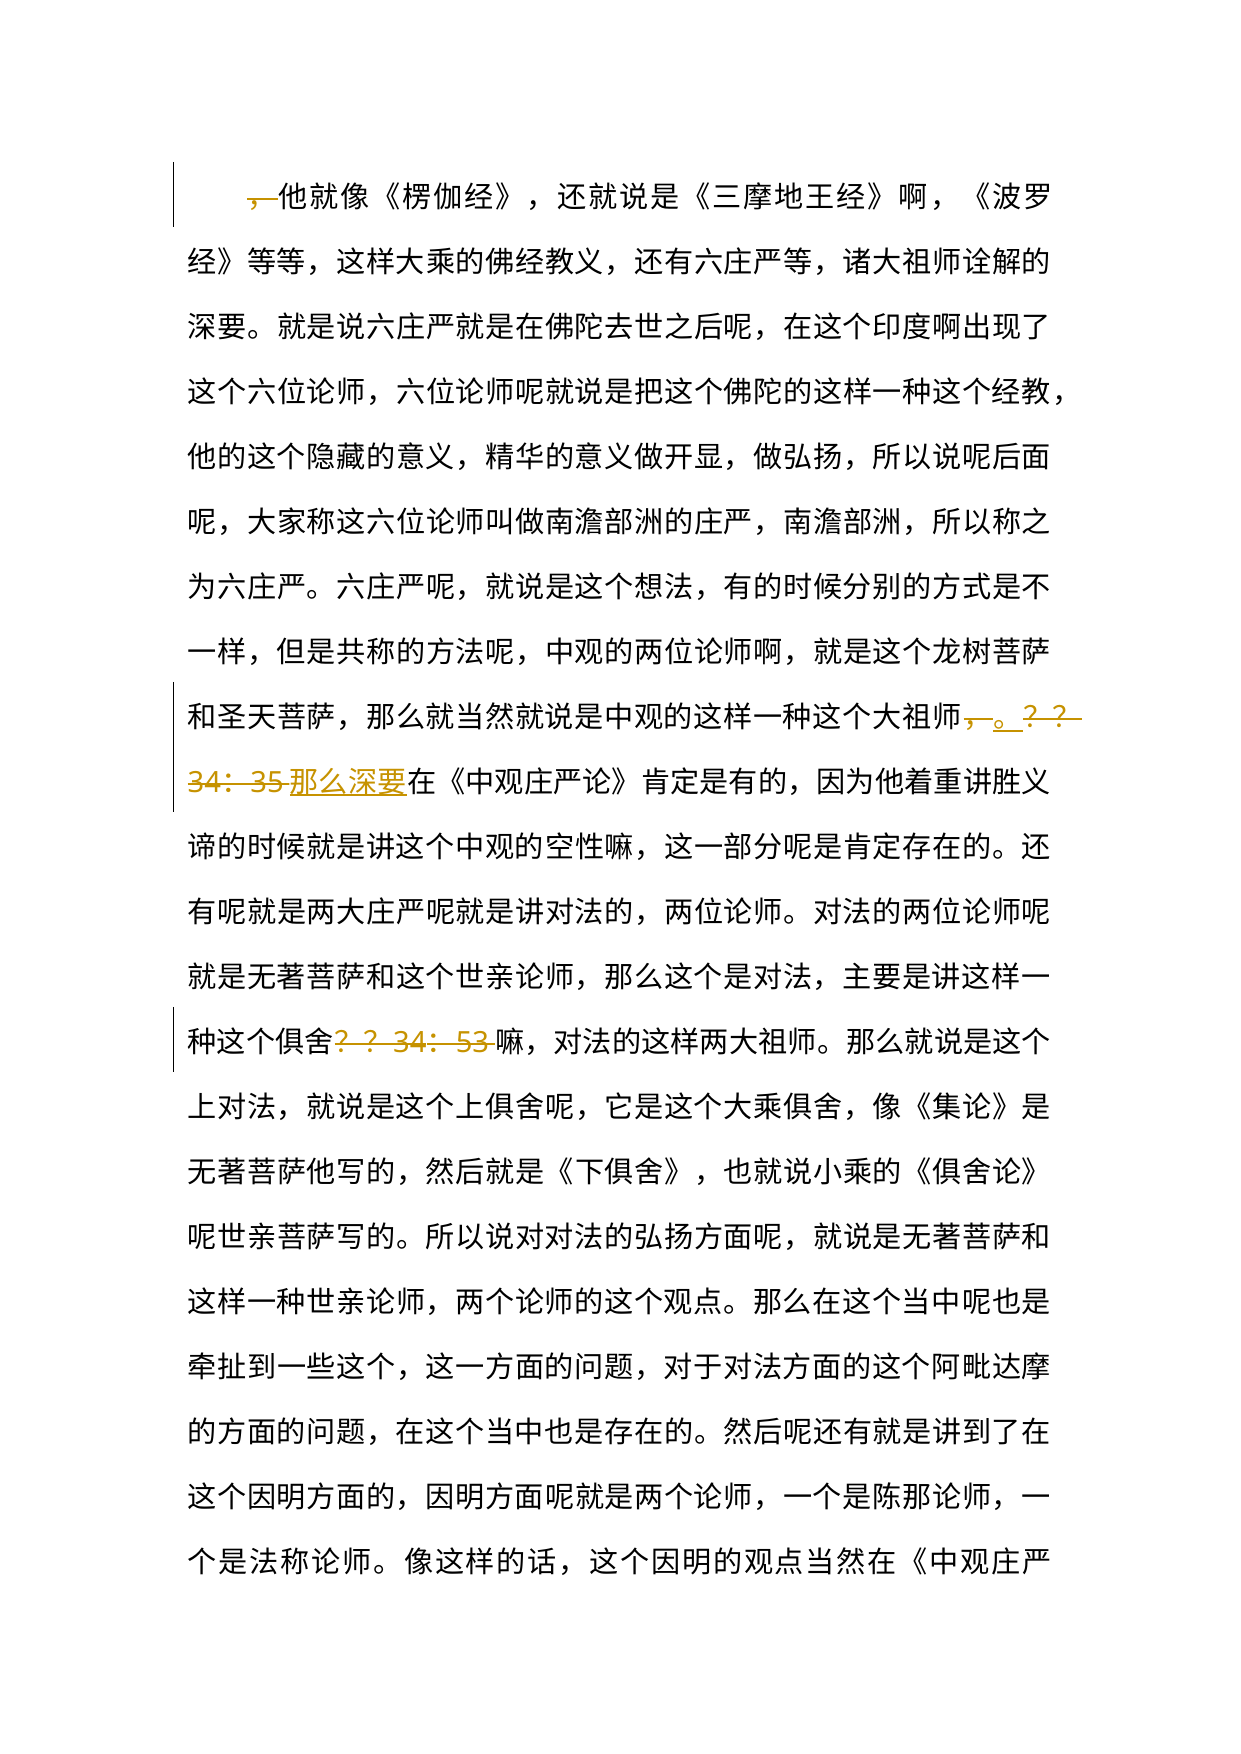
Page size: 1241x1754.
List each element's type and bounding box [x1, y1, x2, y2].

text [187, 162, 1053, 1592]
